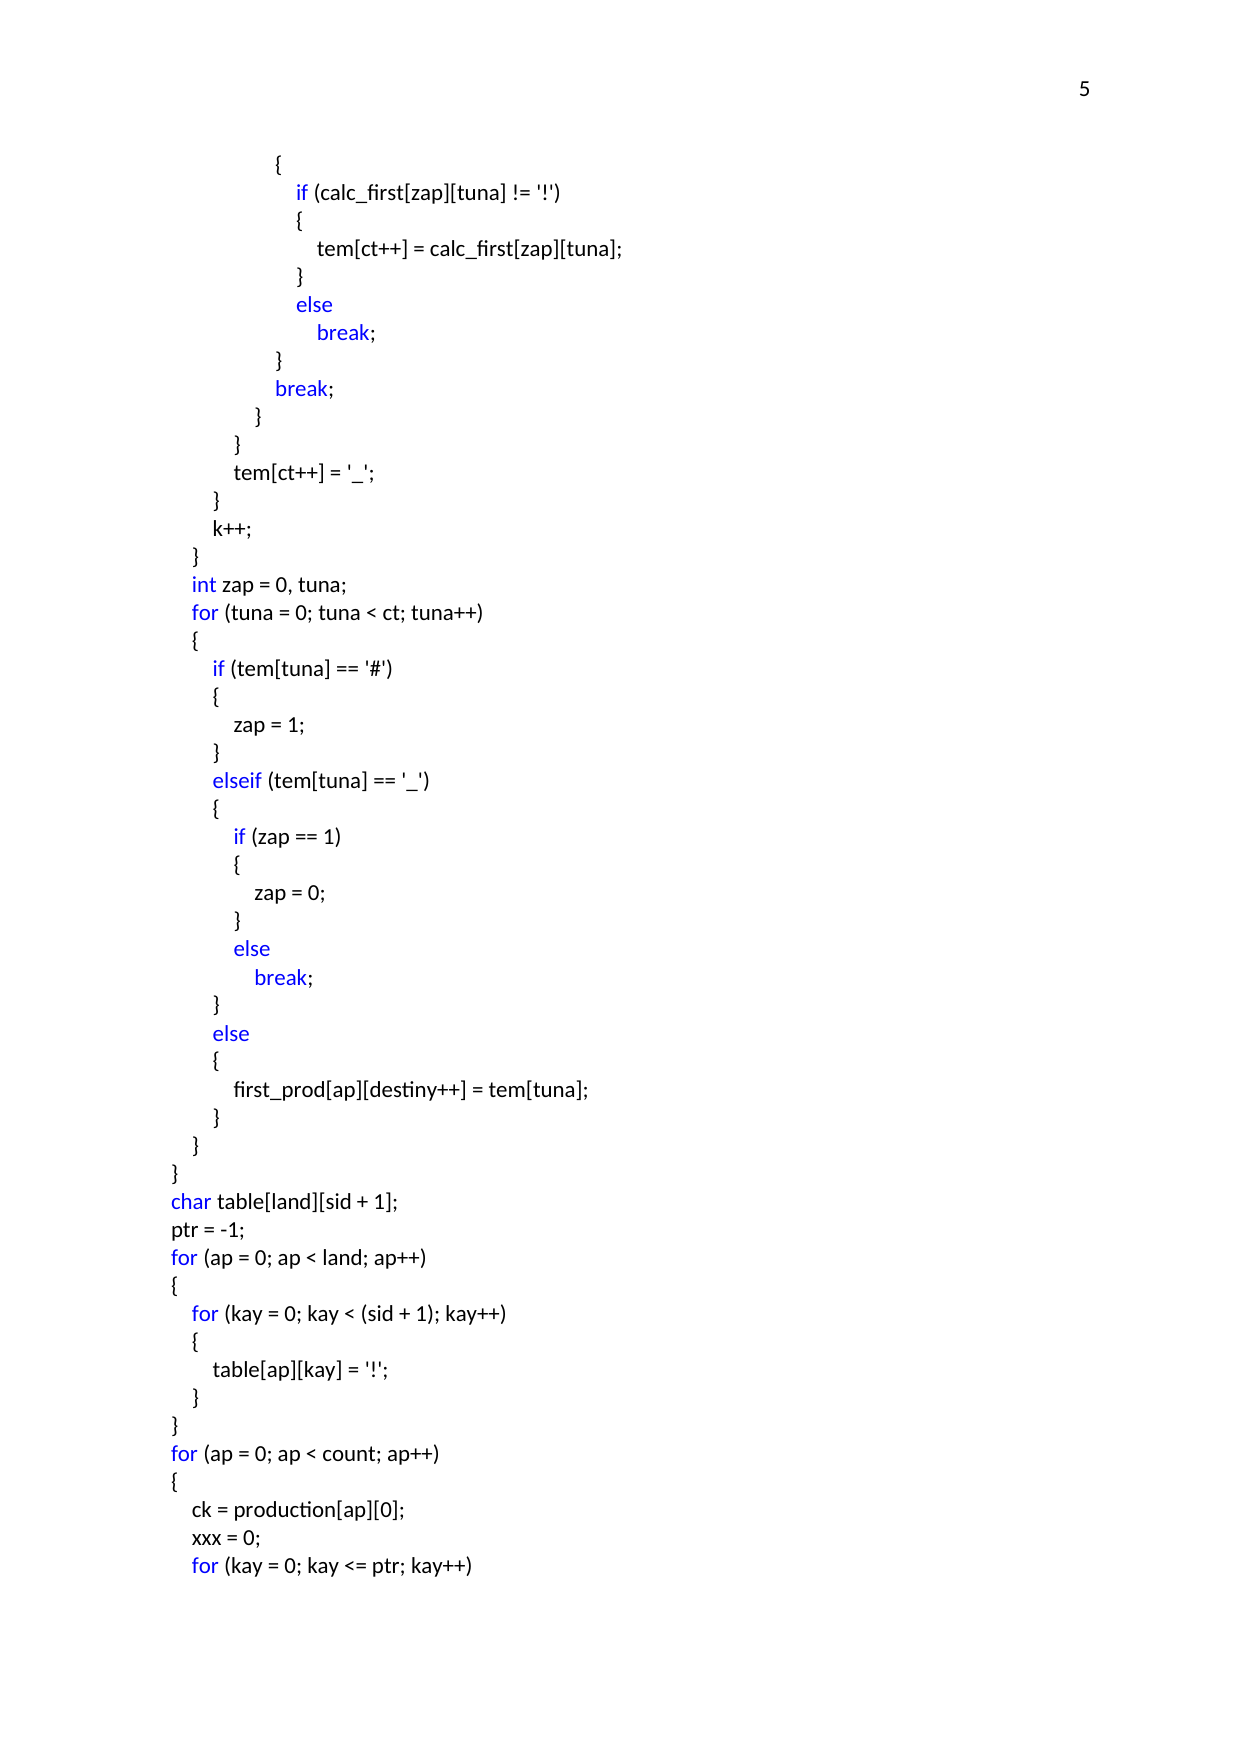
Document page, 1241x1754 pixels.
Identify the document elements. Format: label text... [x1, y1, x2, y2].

text } [150, 1411, 1090, 1439]
text for (tuna = 0; tuna < ct; tuna++) [150, 598, 1090, 626]
text { [150, 682, 1090, 710]
text break; [150, 374, 1090, 402]
text for (kay = 0; kay < (sid + 1); kay++) [150, 1299, 1090, 1327]
text } [150, 1159, 1090, 1187]
text if (calc_first[zap][tuna] != '!') [150, 178, 1090, 206]
text else [150, 934, 1090, 963]
text k++; [150, 514, 1090, 542]
text tem[ct++] = '_'; [150, 458, 1090, 486]
text char table[land][sid + 1]; [150, 1187, 1090, 1215]
text { [150, 626, 1090, 654]
text } [150, 486, 1090, 514]
text for (kay = 0; kay <= ptr; kay++) [150, 1551, 1090, 1579]
text { [150, 1047, 1090, 1075]
text } [150, 542, 1090, 570]
text } [150, 346, 1090, 374]
text } [150, 430, 1090, 458]
text { [150, 851, 1090, 878]
text ptr = -1; [150, 1215, 1090, 1243]
text } [150, 907, 1090, 934]
text else [150, 1019, 1090, 1047]
text table[ap][kay] = '!'; [150, 1355, 1090, 1383]
text { [150, 794, 1090, 822]
text } [150, 402, 1090, 430]
text } [150, 1131, 1090, 1159]
text ck = production[ap][0]; [150, 1495, 1090, 1523]
text } [150, 1383, 1090, 1411]
text first_prod[ap][destiny++] = tem[tuna]; [150, 1075, 1090, 1103]
text } [150, 738, 1090, 766]
text for (ap = 0; ap < count; ap++) [150, 1439, 1090, 1467]
text break; [150, 318, 1090, 346]
text break; [150, 963, 1090, 991]
text { [150, 206, 1090, 234]
text } [150, 1103, 1090, 1131]
text zap = 0; [150, 878, 1090, 907]
text for (ap = 0; ap < land; ap++) [150, 1243, 1090, 1271]
text elseif (tem[tuna] == '_') [150, 766, 1090, 794]
text tem[ct++] = calc_first[zap][tuna]; [150, 234, 1090, 262]
text if (tem[tuna] == '#') [150, 654, 1090, 682]
text int zap = 0, tuna; [150, 570, 1090, 598]
text } [150, 262, 1090, 290]
text { [150, 1327, 1090, 1355]
text } [150, 991, 1090, 1019]
text xxx = 0; [150, 1523, 1090, 1551]
text { [150, 1467, 1090, 1495]
text zap = 1; [150, 710, 1090, 738]
text { [150, 1271, 1090, 1299]
text if (zap == 1) [150, 822, 1090, 851]
text { [150, 150, 1090, 178]
text else [150, 290, 1090, 318]
